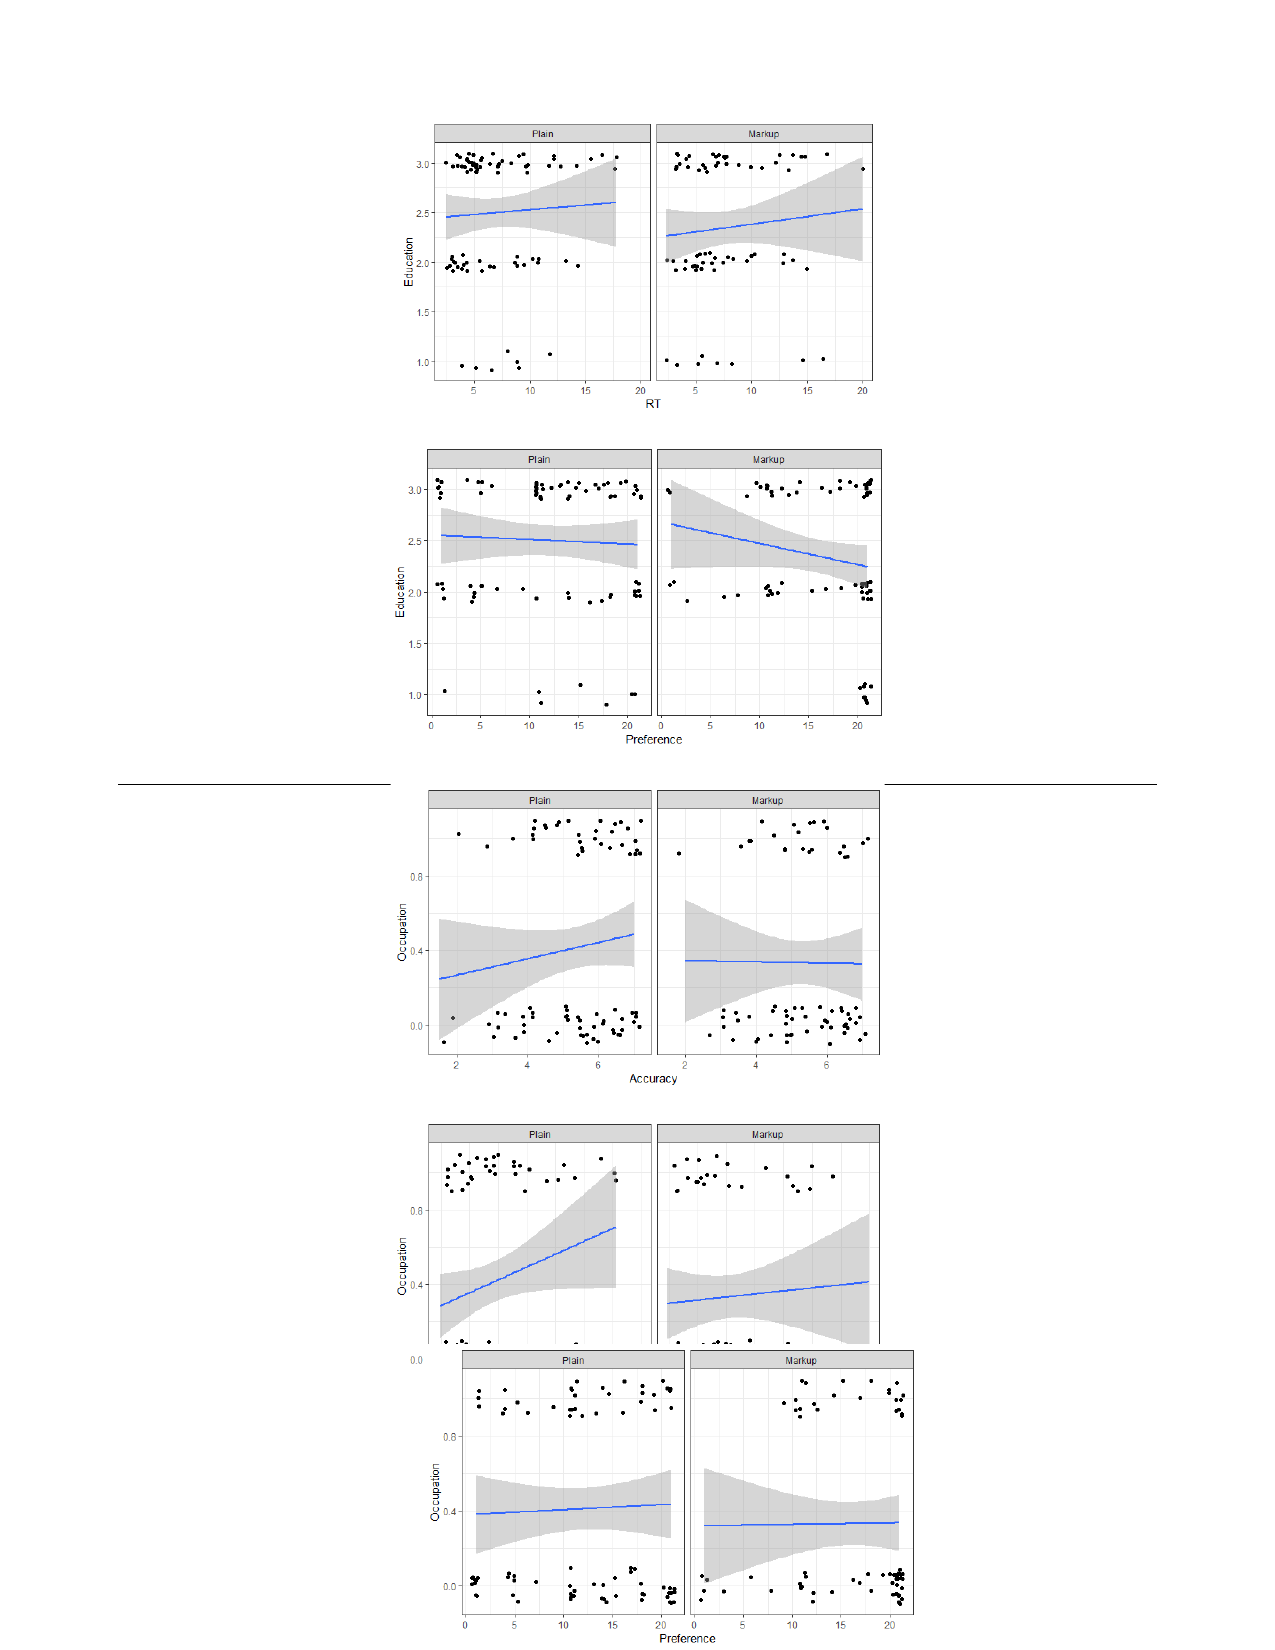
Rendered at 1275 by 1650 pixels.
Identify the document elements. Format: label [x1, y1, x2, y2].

picture [397, 118, 878, 415]
picture [390, 784, 885, 1090]
picture [390, 1118, 919, 1650]
picture [388, 443, 887, 751]
